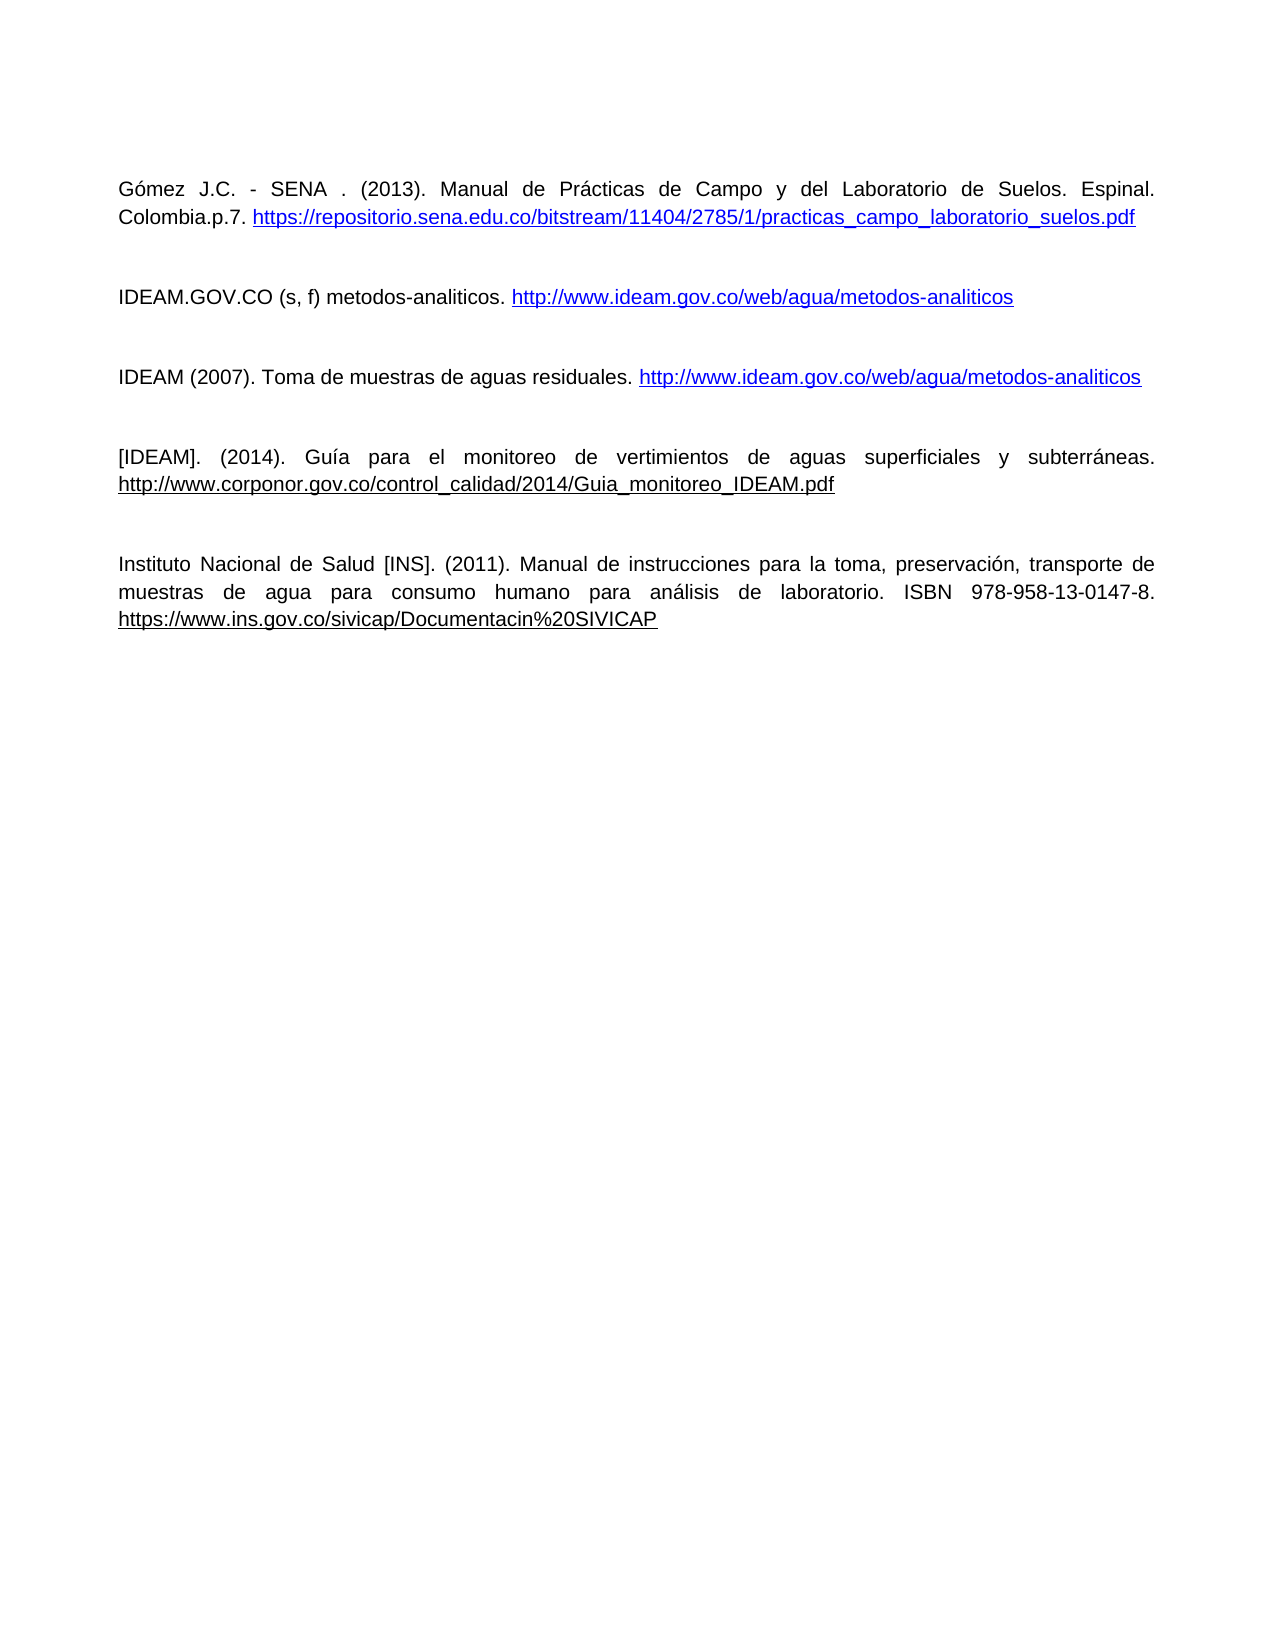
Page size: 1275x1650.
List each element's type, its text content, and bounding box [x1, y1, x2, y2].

text IDEAM.GOV.CO (s, f) metodos-analiticos. http://www.ideam.gov.co/web/agua/metodos-analiticos [118, 285, 1157, 309]
text Instituto Nacional de Salud [INS]. (2011). Manual de instrucciones para la toma, preservación, transporte de muestras de agua para consumo humano para análisis de laboratorio. ISBN 978-958-13-0147-8. https://www.ins.gov.co/sivicap/Documentacin%20SIVICAP [118, 552, 1157, 631]
text [IDEAM]. (2014). Guía para el monitoreo de vertimientos de aguas superficiales y subterráneas. http://www.corponor.gov.co/control_calidad/2014/Guia_monitoreo_IDEAM.pdf [118, 445, 1157, 496]
text IDEAM (2007). Toma de muestras de aguas residuales. http://www.ideam.gov.co/web/agua/metodos-analiticos [118, 365, 1157, 389]
text Gómez J.C. - SENA . (2013). Manual de Prácticas de Campo y del Laboratorio de Suelos. Espinal. Colombia.p.7. https://repositorio.sena.edu.co/bitstream/11404/2785/1/practicas_campo_laboratorio_suelos.pdf [118, 177, 1157, 229]
